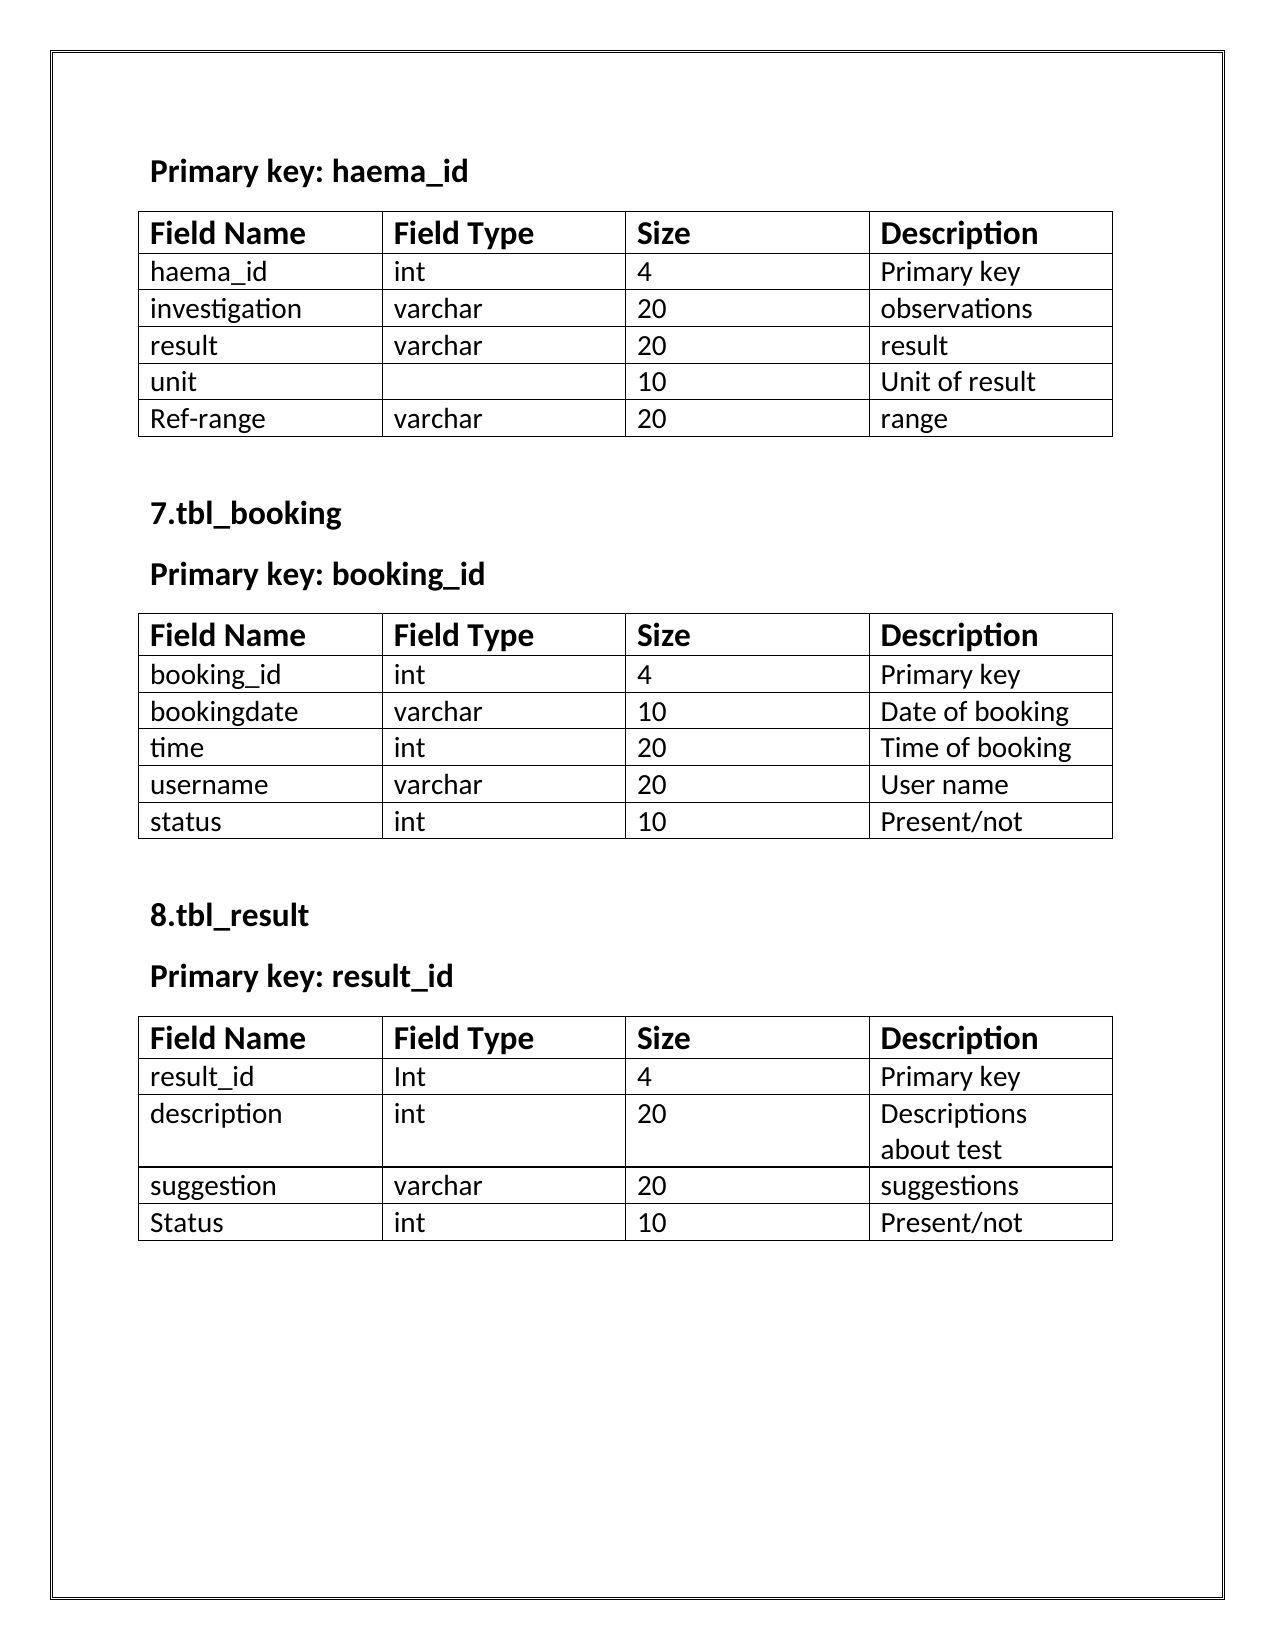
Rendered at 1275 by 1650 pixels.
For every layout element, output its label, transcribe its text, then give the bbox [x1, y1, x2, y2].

table_cell description [139, 1095, 382, 1166]
text 7.tbl_booking [150, 492, 1125, 533]
table_cell Unit of result [870, 364, 1112, 399]
table_cell unit [139, 364, 382, 399]
table_cell 20 [626, 729, 869, 765]
table_cell result [139, 327, 382, 362]
table_cell 4 [626, 1059, 869, 1094]
table_cell 20 [626, 400, 869, 436]
text Primary key: result_id [150, 955, 1125, 996]
table_cell Present/not [870, 1204, 1112, 1240]
table_cell Descriptions about test [870, 1095, 1112, 1166]
table_cell status [139, 803, 382, 838]
table_cell Present/not [870, 803, 1112, 838]
table_cell int [383, 1095, 625, 1166]
table_header Field Type [383, 212, 625, 252]
table_cell bookingdate [139, 693, 382, 728]
table_cell int [383, 803, 625, 838]
table_cell booking_id [139, 656, 382, 692]
table_cell 10 [626, 1204, 869, 1240]
table_cell 20 [626, 766, 869, 802]
table_cell Primary key [870, 254, 1112, 289]
table_cell varchar [383, 327, 625, 362]
table_cell 20 [626, 1168, 869, 1203]
table_cell suggestion [139, 1168, 382, 1203]
table_cell int [383, 254, 625, 289]
table_cell varchar [383, 1168, 625, 1203]
text 8.tbl_result [150, 894, 1125, 935]
table_cell 4 [626, 656, 869, 692]
table_cell Primary key [870, 656, 1112, 692]
table_cell int [383, 729, 625, 765]
table_cell int [383, 1204, 625, 1240]
table_cell time [139, 729, 382, 765]
table_cell Int [383, 1059, 625, 1094]
table_cell [383, 364, 625, 399]
table_cell username [139, 766, 382, 802]
table_cell Date of booking [870, 693, 1112, 728]
table_header Field Name [139, 614, 382, 655]
table_cell 20 [626, 327, 869, 362]
table_header Field Type [383, 1017, 625, 1057]
table_cell Primary key [870, 1059, 1112, 1094]
table_cell 10 [626, 803, 869, 838]
table_cell varchar [383, 693, 625, 728]
table_cell Time of booking [870, 729, 1112, 765]
table_header Size [626, 1017, 869, 1057]
table_cell 4 [626, 254, 869, 289]
table_header Size [626, 212, 869, 252]
table_header Field Name [139, 1017, 382, 1057]
table_cell Status [139, 1204, 382, 1240]
table_cell suggestions [870, 1168, 1112, 1203]
table_cell result [870, 327, 1112, 362]
table_cell 20 [626, 290, 869, 326]
table_cell varchar [383, 400, 625, 436]
table_cell User name [870, 766, 1112, 802]
table_header Description [870, 1017, 1112, 1057]
table_cell varchar [383, 766, 625, 802]
table_cell 20 [626, 1095, 869, 1166]
table_cell range [870, 400, 1112, 436]
text Primary key: booking_id [150, 552, 1125, 593]
table_cell varchar [383, 290, 625, 326]
table_header Description [870, 212, 1112, 252]
text Primary key: haema_id [150, 150, 1125, 191]
table_cell Ref-range [139, 400, 382, 436]
table_header Size [626, 614, 869, 655]
table_cell investigation [139, 290, 382, 326]
table_cell observations [870, 290, 1112, 326]
table_cell haema_id [139, 254, 382, 289]
table_cell 10 [626, 693, 869, 728]
table_cell int [383, 656, 625, 692]
table_cell 10 [626, 364, 869, 399]
table_header Field Name [139, 212, 382, 252]
table_header Field Type [383, 614, 625, 655]
table_cell result_id [139, 1059, 382, 1094]
table_header Description [870, 614, 1112, 655]
